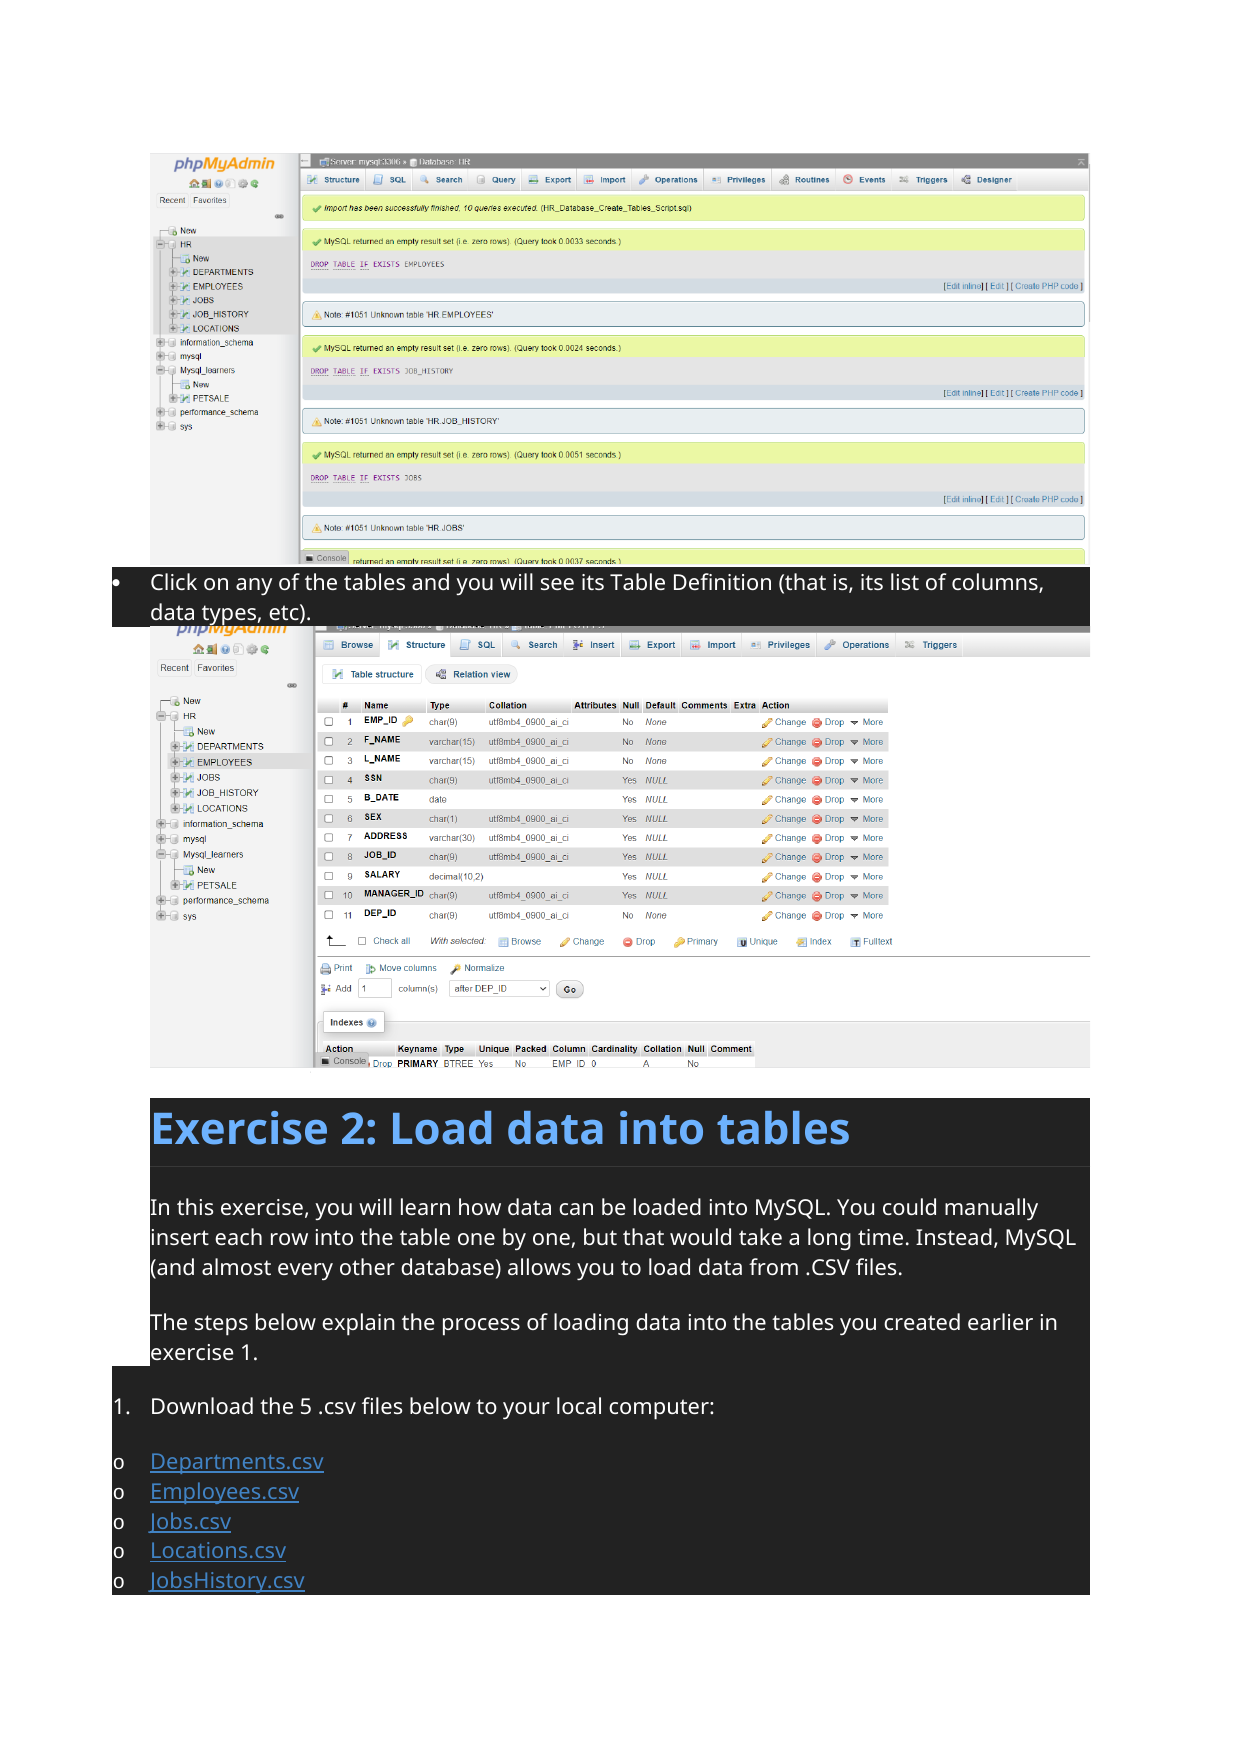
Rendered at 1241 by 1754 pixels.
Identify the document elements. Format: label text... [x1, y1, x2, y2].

list Download the 5 .csv files below to your local computer: [112, 1391, 1090, 1421]
list Jobs.csv [112, 1506, 1090, 1536]
picture [150, 150, 1091, 567]
list Click on any of the tables and you will see its Table Definition (that is, its list of columns, data types, etc). [112, 567, 1090, 627]
picture [150, 626, 1091, 1073]
list Employees.csv [112, 1476, 1090, 1506]
list Locations.csv [112, 1536, 1090, 1565]
text The steps below explain the process of loading data into the tables you created earlier in exercise 1. [150, 1307, 1090, 1366]
list JobsHistory.csv [112, 1565, 1090, 1595]
text In this exercise, you will learn how data can be loaded into MySQL. You could manually insert each row into the table one by one, but that would take a long time. Instead, MySQL (and almost every other database) allows you to load data from .CSV files. [150, 1192, 1090, 1282]
text Exercise 2: Load data into tables [150, 1098, 1090, 1166]
list Departments.csv [112, 1446, 1090, 1476]
